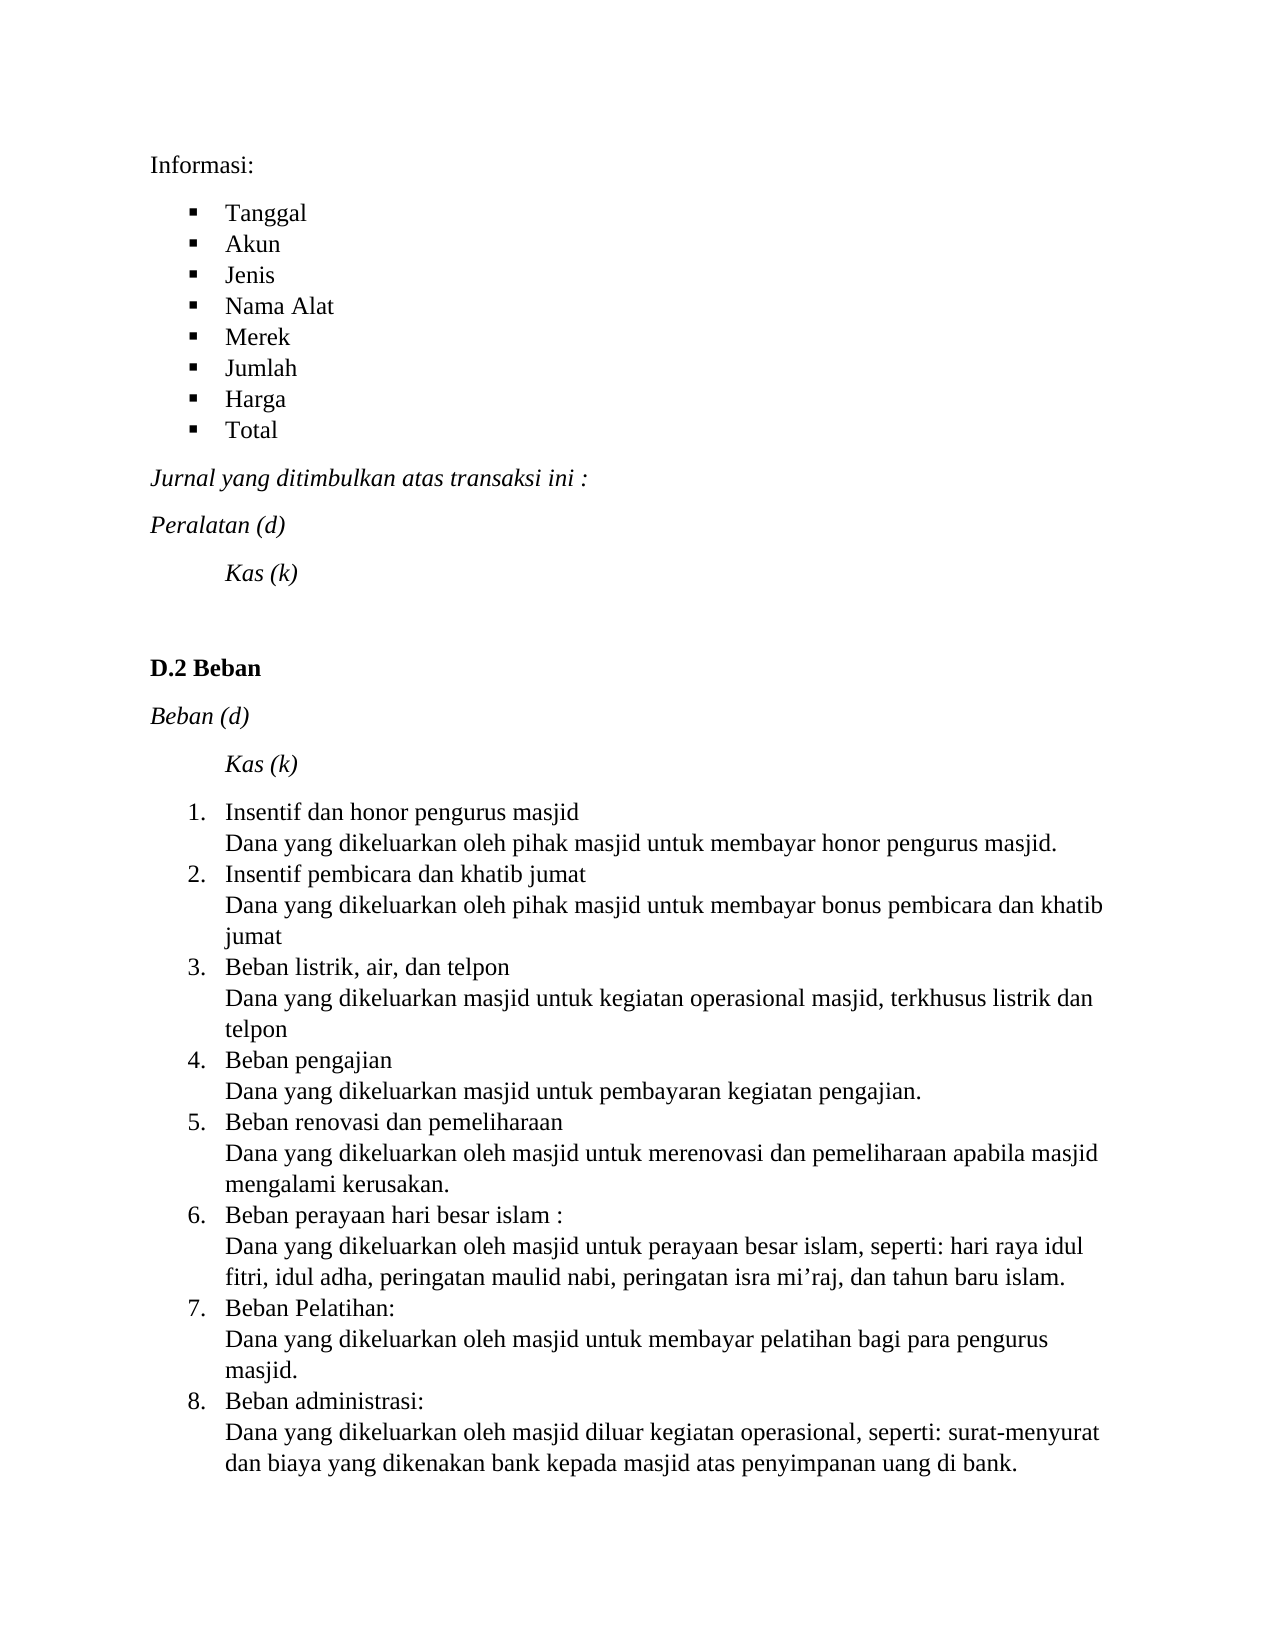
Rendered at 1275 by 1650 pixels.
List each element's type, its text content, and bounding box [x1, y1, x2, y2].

list Nama Alat [187, 291, 1125, 319]
list Tanggal [187, 198, 1125, 226]
list Dana yang dikeluarkan masjid untuk pembayaran kegiatan pengajian. [225, 1076, 1125, 1105]
list Insentif dan honor pengurus masjid [187, 797, 1125, 825]
list Dana yang dikeluarkan oleh masjid diluar kegiatan operasional, seperti: surat-menyurat dan biaya yang dikenakan bank kepada masjid atas penyimpanan uang di bank. [225, 1417, 1125, 1477]
list Jumlah [187, 353, 1125, 382]
list Beban perayaan hari besar islam : [187, 1200, 1125, 1229]
list Dana yang dikeluarkan oleh masjid untuk membayar pelatihan bagi para pengurus masjid. [225, 1324, 1125, 1384]
list Dana yang dikeluarkan masjid untuk kegiatan operasional masjid, terkhusus listrik dan telpon [225, 983, 1125, 1043]
list Beban renovasi dan pemeliharaan [187, 1107, 1125, 1136]
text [150, 463, 1125, 491]
list Dana yang dikeluarkan oleh pihak masjid untuk membayar honor pengurus masjid. [225, 828, 1125, 856]
list Beban Pelatihan: [187, 1293, 1125, 1322]
text Informasi: [150, 150, 1125, 179]
text Beban (d) [150, 701, 1125, 730]
list Dana yang dikeluarkan oleh masjid untuk perayaan besar islam, seperti: hari raya idul fitri, idul adha, peringatan maulid nabi, peringatan isra mi’raj, dan tahun baru islam. [225, 1231, 1125, 1291]
list Jenis [187, 260, 1125, 288]
list Total [187, 415, 1125, 444]
list Dana yang dikeluarkan oleh masjid untuk merenovasi dan pemeliharaan apabila masjid mengalami kerusakan. [225, 1138, 1125, 1198]
text Kas (k) [150, 558, 1125, 587]
list Harga [187, 384, 1125, 413]
list Akun [187, 229, 1125, 257]
list Beban listrik, air, dan telpon [187, 952, 1125, 981]
list Beban administrasi: [187, 1386, 1125, 1415]
text Kas (k) [150, 749, 1125, 778]
list Beban pengajian [187, 1045, 1125, 1074]
list Insentif pembicara dan khatib jumat [187, 859, 1125, 887]
list Dana yang dikeluarkan oleh pihak masjid untuk membayar bonus pembicara dan khatib jumat [225, 890, 1125, 949]
text D.2 Beban [150, 653, 1125, 682]
list Merek [187, 322, 1125, 351]
text Peralatan (d) [150, 510, 1125, 539]
